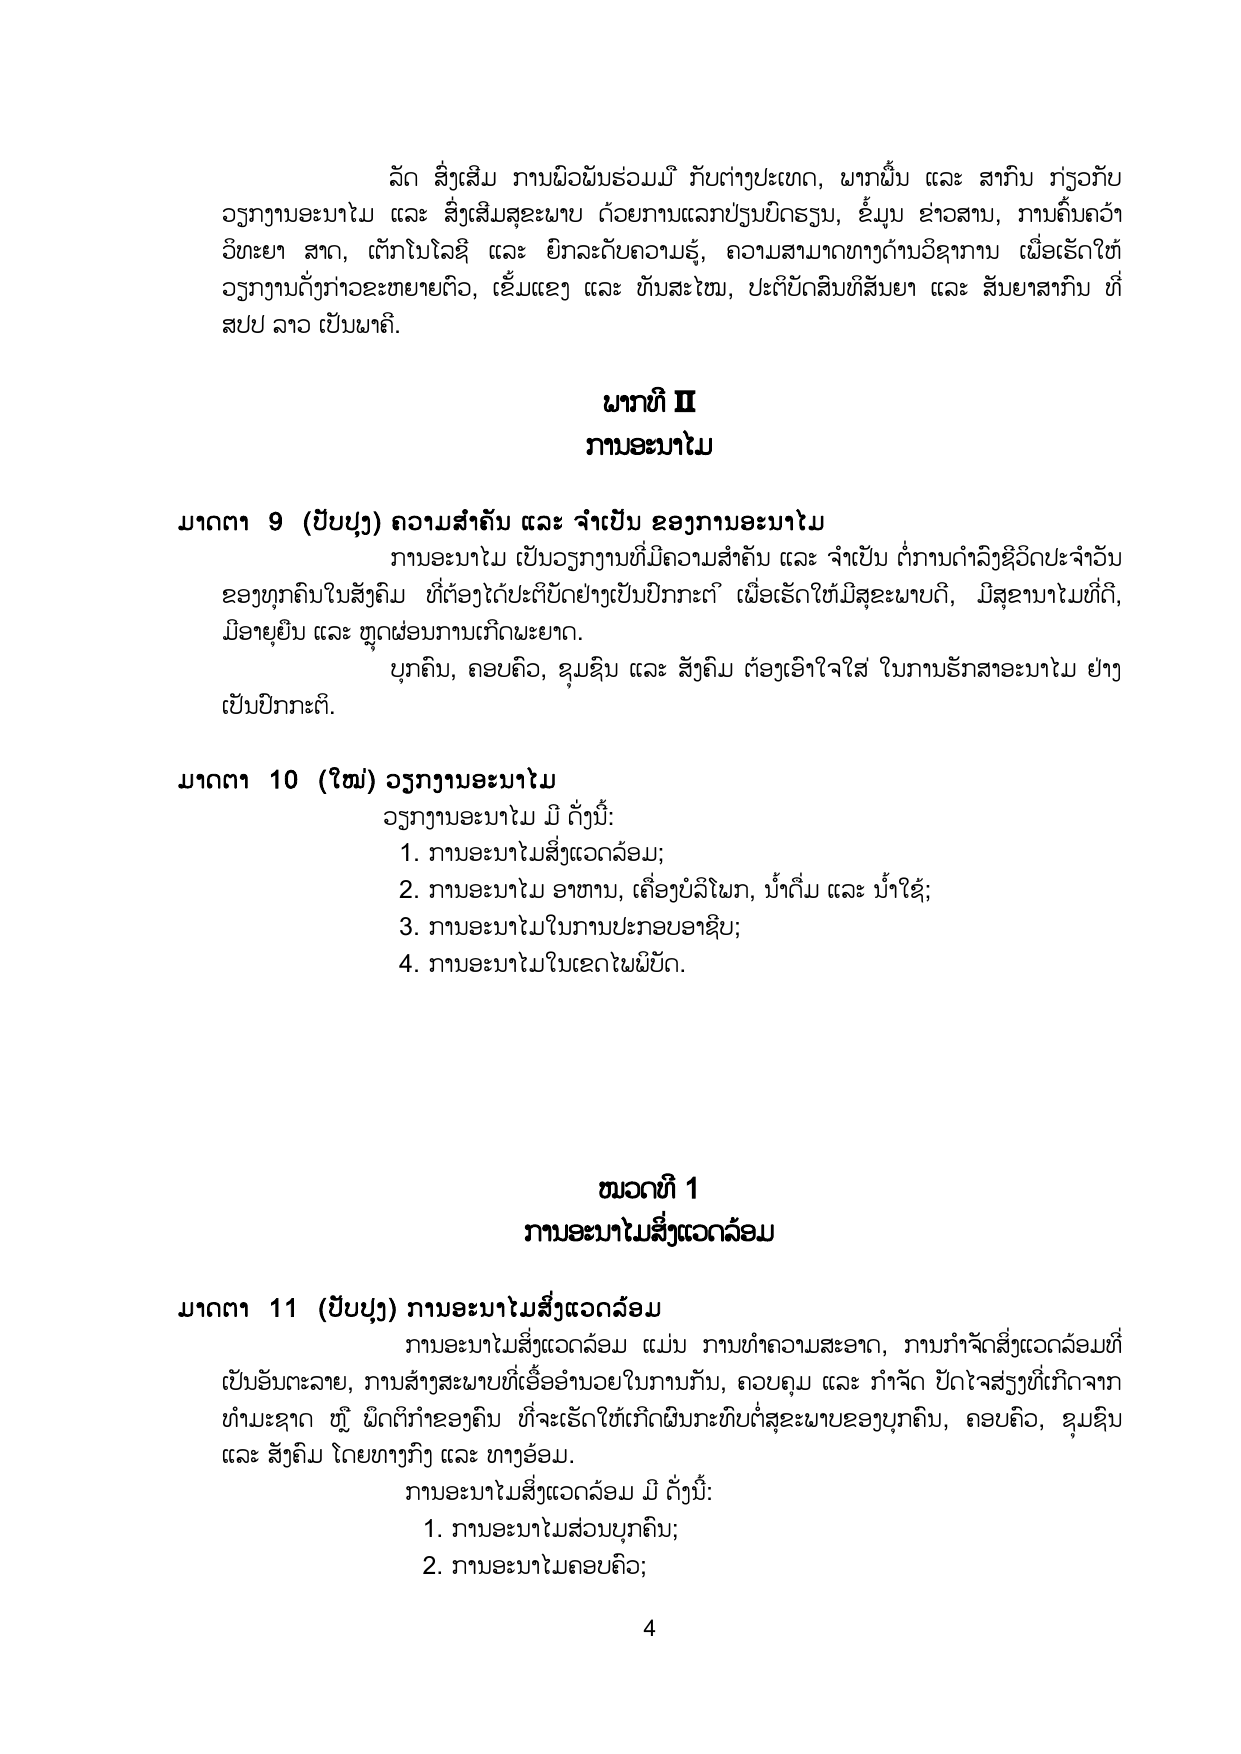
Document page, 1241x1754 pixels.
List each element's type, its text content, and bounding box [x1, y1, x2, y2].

title ພາກທີ II [177, 381, 1122, 424]
subtitle ມາດຕາ 9 (ປັບປຸງ) ຄວາມສໍາຄັນ ແລະ ຈຳເປັນ ຂອງການອະນາໄມ [177, 503, 1122, 540]
text ບຸກຄົນ, ຄອບຄົວ, ຊຸມຊົນ ແລະ ສັງຄົມ ຕ້ອງເອົາໃຈໃສ່ ໃນການຮັກສາອະນາໄມ ຢ່າງເປັນປົກກະຕິ. [222, 651, 1122, 725]
list ການອະນາໄມ ອາຫານ, ເຄື່ອງບໍລິໂພກ, ນໍ້າດື່ມ ແລະ ນໍ້າໃຊ້; [340, 872, 1122, 909]
text ການອະນາໄມສິ່ງແວດລ້ອມ ມີ ດັ່ງນີ້: [177, 1474, 1122, 1511]
text ການອະນາໄມ ເປັນວຽກງານທີ່ມີຄວາມສໍາຄັນ ແລະ ຈຳເປັນ ຕໍ່ການດໍາລົງຊີວິດປະຈໍາວັນຂອງທຸກຄົນໃນສັງຄົມ ທີ່ຕ້ອງໄດ້ປະຕິບັດຢ່າງເປັນປົກກະຕິ ເພື່ອເຮັດໃຫ້ມີສຸຂະພາບດີ, ມີສຸຂານາໄມທີ່ດີ, ມີອາຍຸຍືນ ແລະ ຫຼຸດຜ່ອນການເກີດພະຍາດ. [222, 540, 1122, 651]
title ການອະນາໄມ [177, 424, 1122, 467]
list ການອະນາໄມສ່ວນບຸກຄົນ; [340, 1511, 1122, 1548]
list ການອະນາໄມໃນການປະກອບອາຊີບ; [340, 909, 1122, 946]
list ການອະນາໄມສິ່ງແວດລ້ອມ; [340, 835, 1122, 872]
subtitle ມາດຕາ 10 (ໃໝ່) ວຽກງານອະນາໄມ [177, 762, 1122, 798]
text ການອະນາໄມສິ່ງແວດລ້ອມ ແມ່ນ ການທໍາຄວາມສະອາດ, ການກໍາຈັດສິ່ງແວດລ້ອມທີ່ເປັນອັນຕະລາຍ, ການສ້າງສະພາບທີ່ເອື້ອອໍານວຍໃນການກັນ, ຄວບຄຸມ ແລະ ກໍາຈັດ ປັດໄຈສ່ຽງທີ່ເກີດຈາກທໍາມະຊາດ ຫຼື ພຶດຕິກຳຂອງຄົນ ທີ່ຈະເຮັດໃຫ້ເກີດຜົນກະທົບຕໍ່ສຸຂະພາບຂອງບຸກຄົນ, ຄອບຄົວ, ຊຸມຊົນ ແລະ ສັງຄົມ ໂດຍທາງກົງ ແລະ ທາງອ້ອມ. [222, 1327, 1122, 1474]
title ໝວດທີ 1 [177, 1167, 1122, 1210]
list ການອະນາໄມຄອບຄົວ; [340, 1548, 1122, 1585]
list ການອະນາໄມໃນເຂດໄພພິບັດ. [340, 946, 1122, 983]
subtitle ມາດຕາ 11 (ປັບປຸງ) ການອະນາໄມສິ່ງແວດລ້ອມ [177, 1290, 1122, 1327]
text ລັດ ສົ່ງເສີມ ການພົວພັນຮ່ວມມື ກັບຕ່າງປະເທດ, ພາກພື້ນ ແລະ ສາກົນ ກ່ຽວກັບວຽກງານອະນາໄມ ແລະ ສົ່ງເສີມສຸຂະພາບ ດ້ວຍການແລກປ່ຽນບົດຮຽນ, ຂໍ້ມູນ ຂ່າວສານ, ການຄົ້ນຄວ້າວິທະຍາ ສາດ, ເຕັກໂນໂລຊີ ແລະ ຍົກລະດັບຄວາມຮູ້, ຄວາມສາມາດທາງດ້ານວິຊາການ ເພື່ອເຮັດໃຫ້ວຽກງານດັ່ງກ່າວຂະຫຍາຍຕົວ, ເຂັ້ມແຂງ ແລະ ທັນສະໄໝ, ປະຕິບັດສົນທິສັນຍາ ແລະ ສັນຍາສາກົນ ທີ່ ສປປ ລາວ ເປັນພາຄີ. [222, 159, 1122, 344]
text ວຽກງານອະນາໄມ ມີ ດັ່ງນີ້: [310, 798, 1122, 835]
title ການອະນາໄມສິ່ງແວດລ້ອມ [177, 1210, 1122, 1253]
